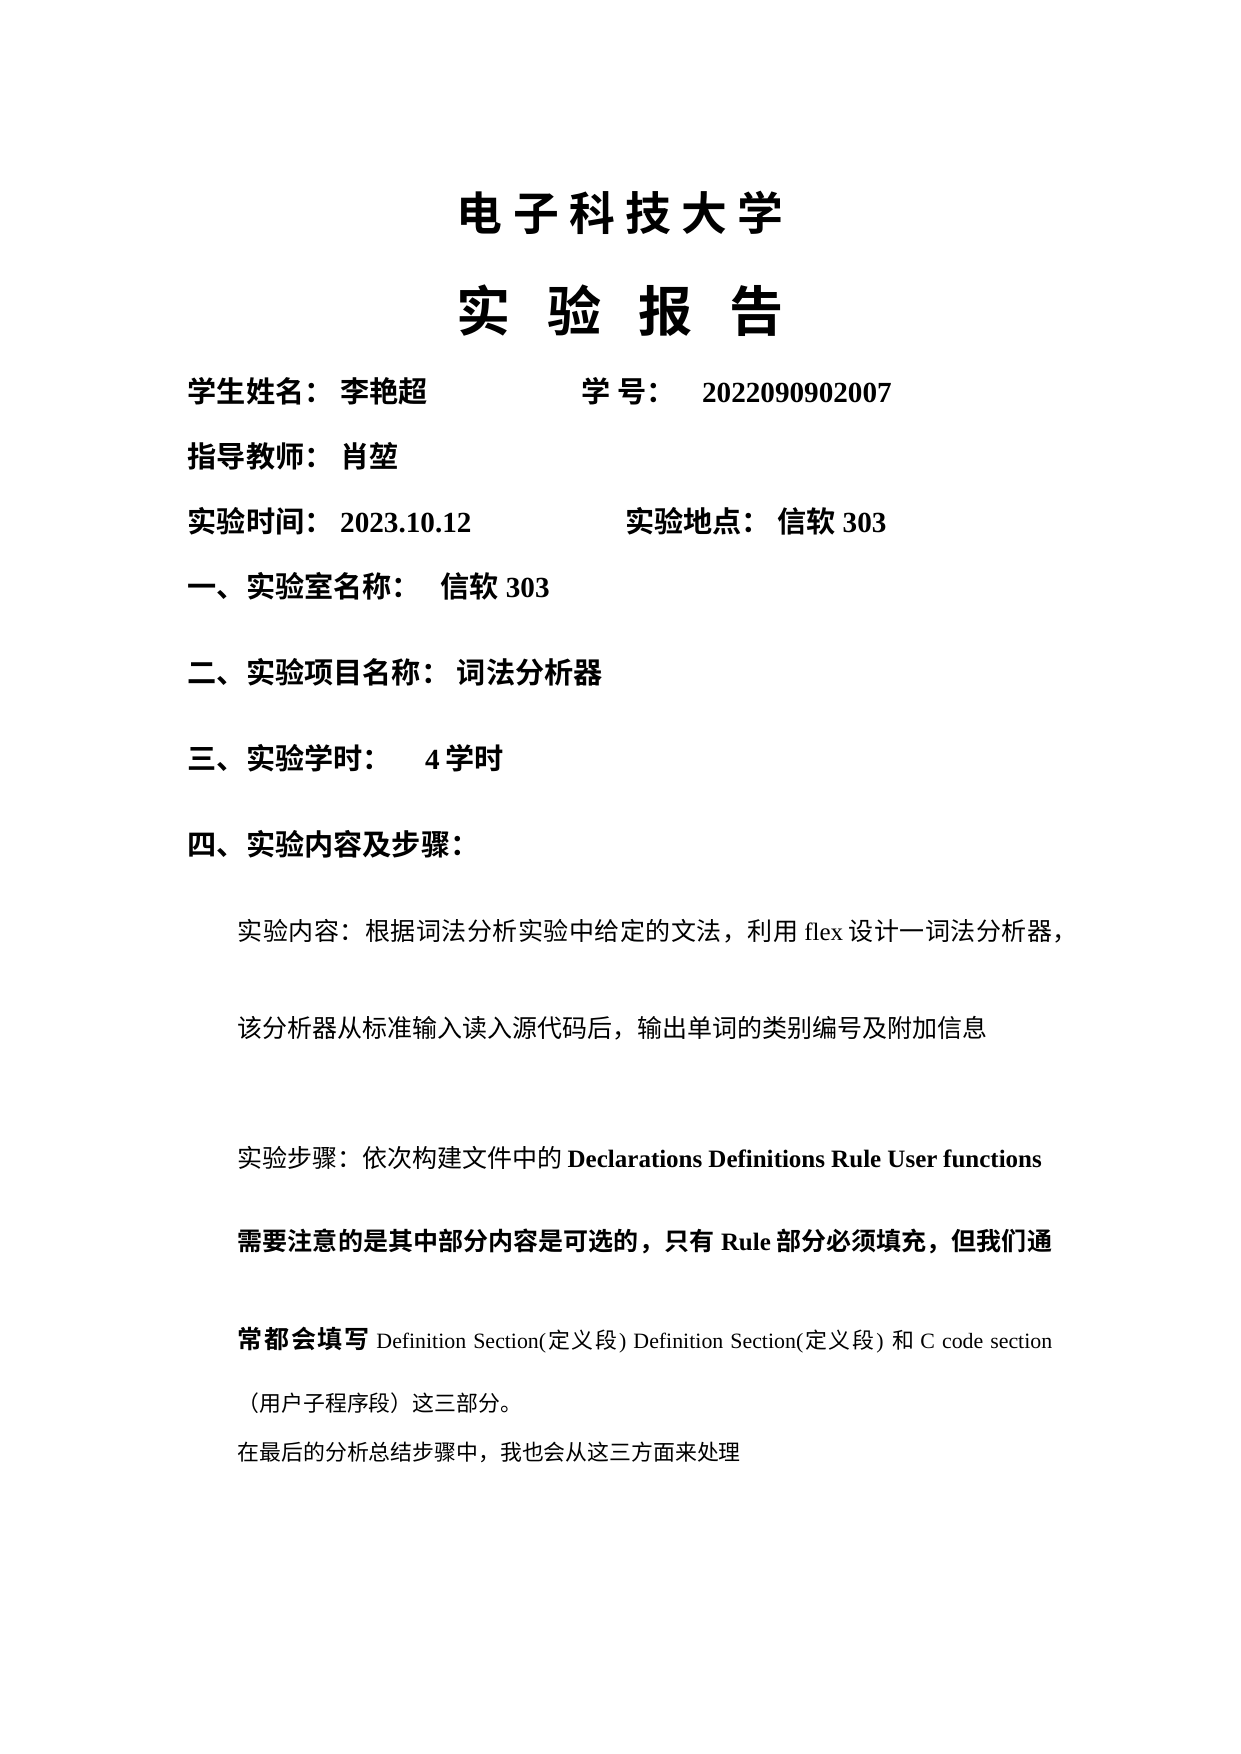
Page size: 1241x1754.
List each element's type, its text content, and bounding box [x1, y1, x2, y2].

text 实验步骤：依次构建文件中的Declarations Definitions Rule User functions [237, 1124, 1053, 1189]
text 二、实验项目名称： 词法分析器 [187, 638, 1053, 703]
text 实验内容：根据词法分析实验中给定的文法，利用flex设计一词法分析器，该分析器从标准输入读入源代码后，输出单词的类别编号及附加信息 [237, 897, 1053, 1059]
text 学生姓名： 李艳超 学 号： 2022090902007 [187, 357, 1053, 422]
text 实验时间： 2023.10.12 实验地点： 信软 303 [187, 487, 1053, 552]
text 需要注意的是其中部分内容是可选的，只有Rule部分必须填充，但我们通常都会填写Definition Section(定义段) Definition Section(定义段) 和C code section （用户子程序段）这三部分。 [237, 1207, 1053, 1418]
text 指导教师： 肖堃 [187, 422, 1053, 487]
text 三、实验学时： 4学时 [187, 724, 1053, 789]
text 实 验 报 告 [187, 259, 1053, 357]
text 电 子 科 技 大 学 [187, 162, 1053, 259]
text 在最后的分析总结步骤中，我也会从这三方面来处理 [237, 1434, 1053, 1467]
text 一、实验室名称： 信软 303 [187, 552, 1053, 617]
text 四、实验内容及步骤： [187, 810, 1053, 875]
